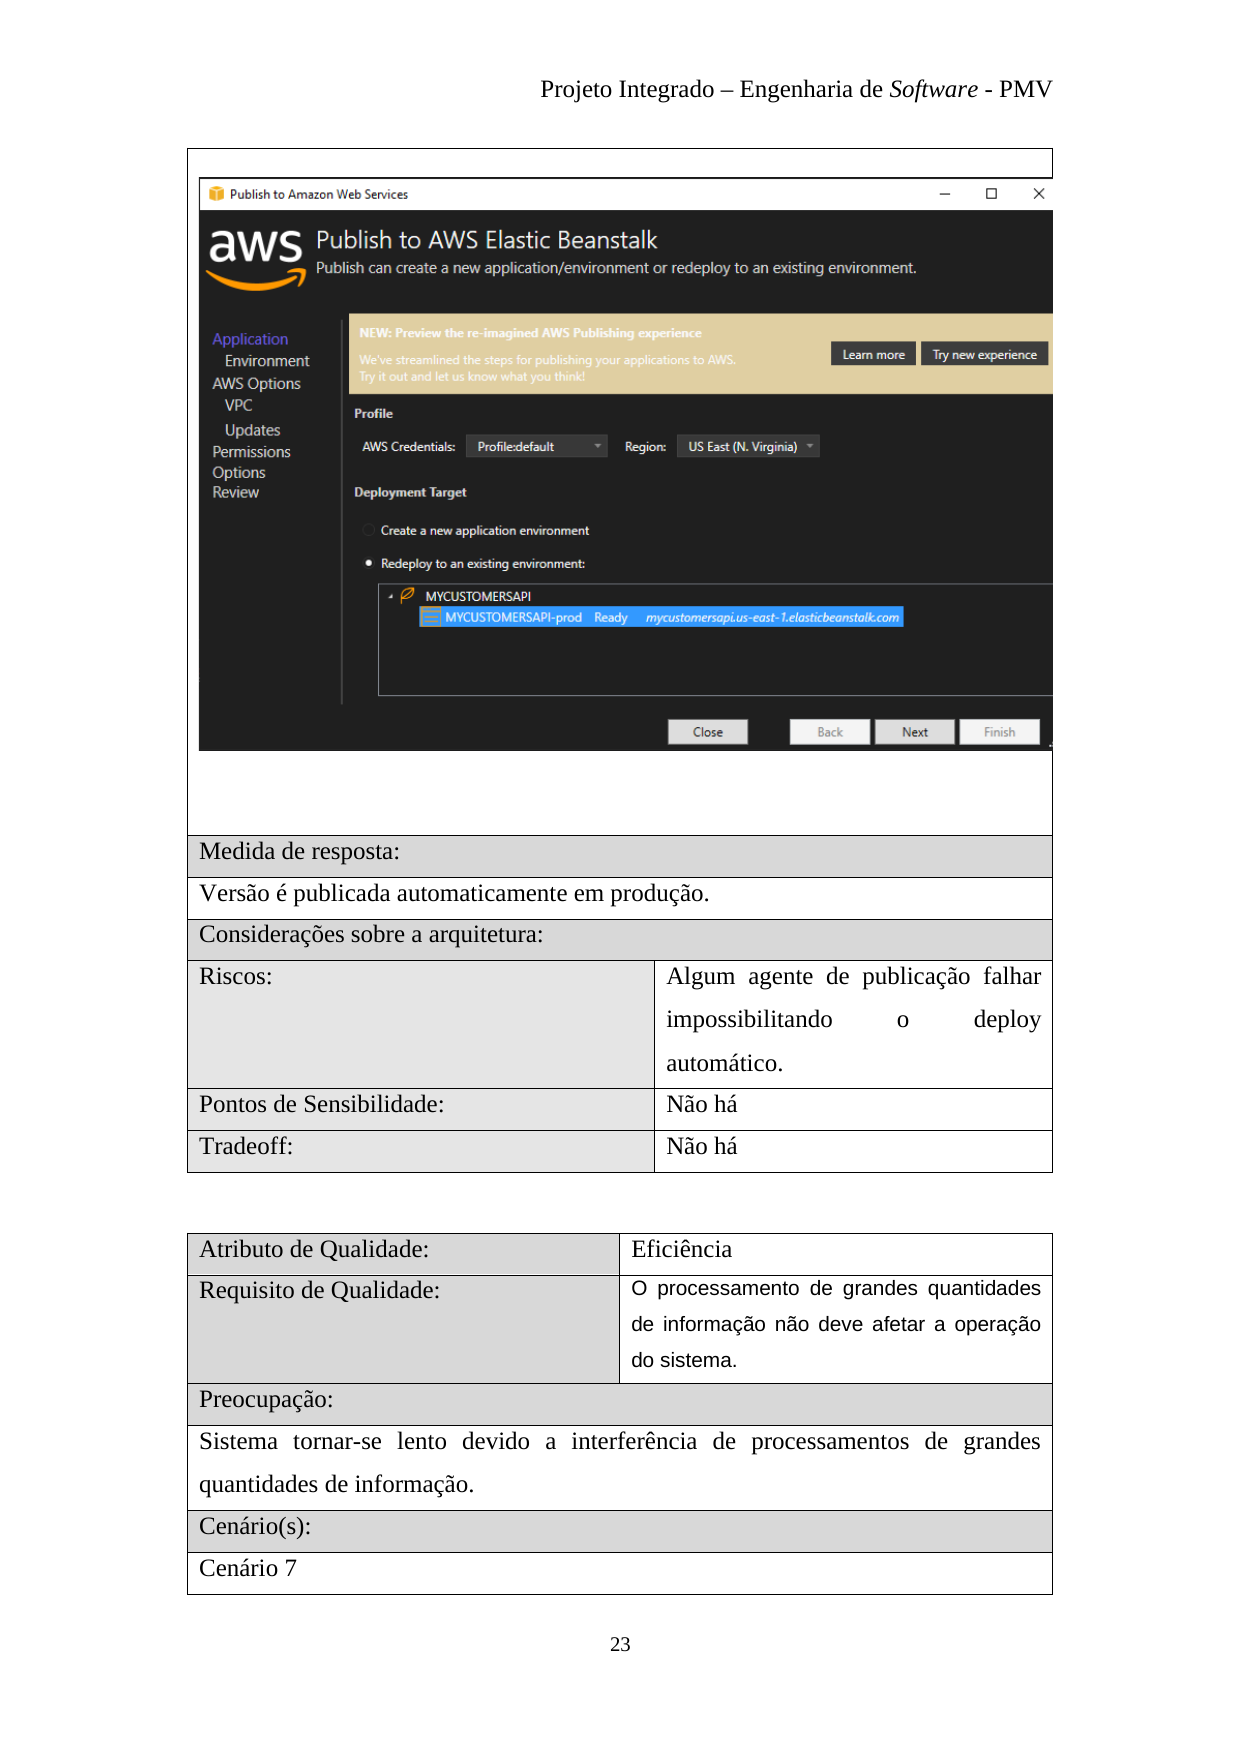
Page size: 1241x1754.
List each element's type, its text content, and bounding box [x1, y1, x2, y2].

table_cell Cenário(s): [188, 1511, 1052, 1552]
table_cell O processamento de grandes quantidades de informação não deve afetar a operação do sistema. [620, 1276, 1052, 1383]
table_cell Considerações sobre a arquitetura: [188, 920, 1052, 960]
table_cell Preocupação: [188, 1384, 1052, 1425]
table_cell Não há [655, 1131, 1052, 1172]
table_cell Versão é publicada automaticamente em produção. [188, 878, 1052, 918]
table_cell Medida de resposta: [188, 836, 1052, 877]
picture [198, 177, 1053, 751]
table_cell Requisito de Qualidade: [188, 1276, 619, 1383]
table_cell Riscos: [188, 961, 654, 1088]
table_cell Tradeoff: [188, 1131, 654, 1172]
table_header Eficiência [620, 1234, 1052, 1274]
table_cell Cenário 7 [188, 1553, 1052, 1593]
table_cell Algum agente de publicação falhar impossibilitando o deploy automático. [655, 961, 1052, 1088]
table_cell Não há [655, 1089, 1052, 1130]
table_cell Sistema tornar-se lento devido a interferência de processamentos de grandes quantidades de informação. [188, 1426, 1052, 1510]
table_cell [188, 149, 1052, 835]
table_cell Pontos de Sensibilidade: [188, 1089, 654, 1130]
table_header Atributo de Qualidade: [188, 1234, 619, 1274]
